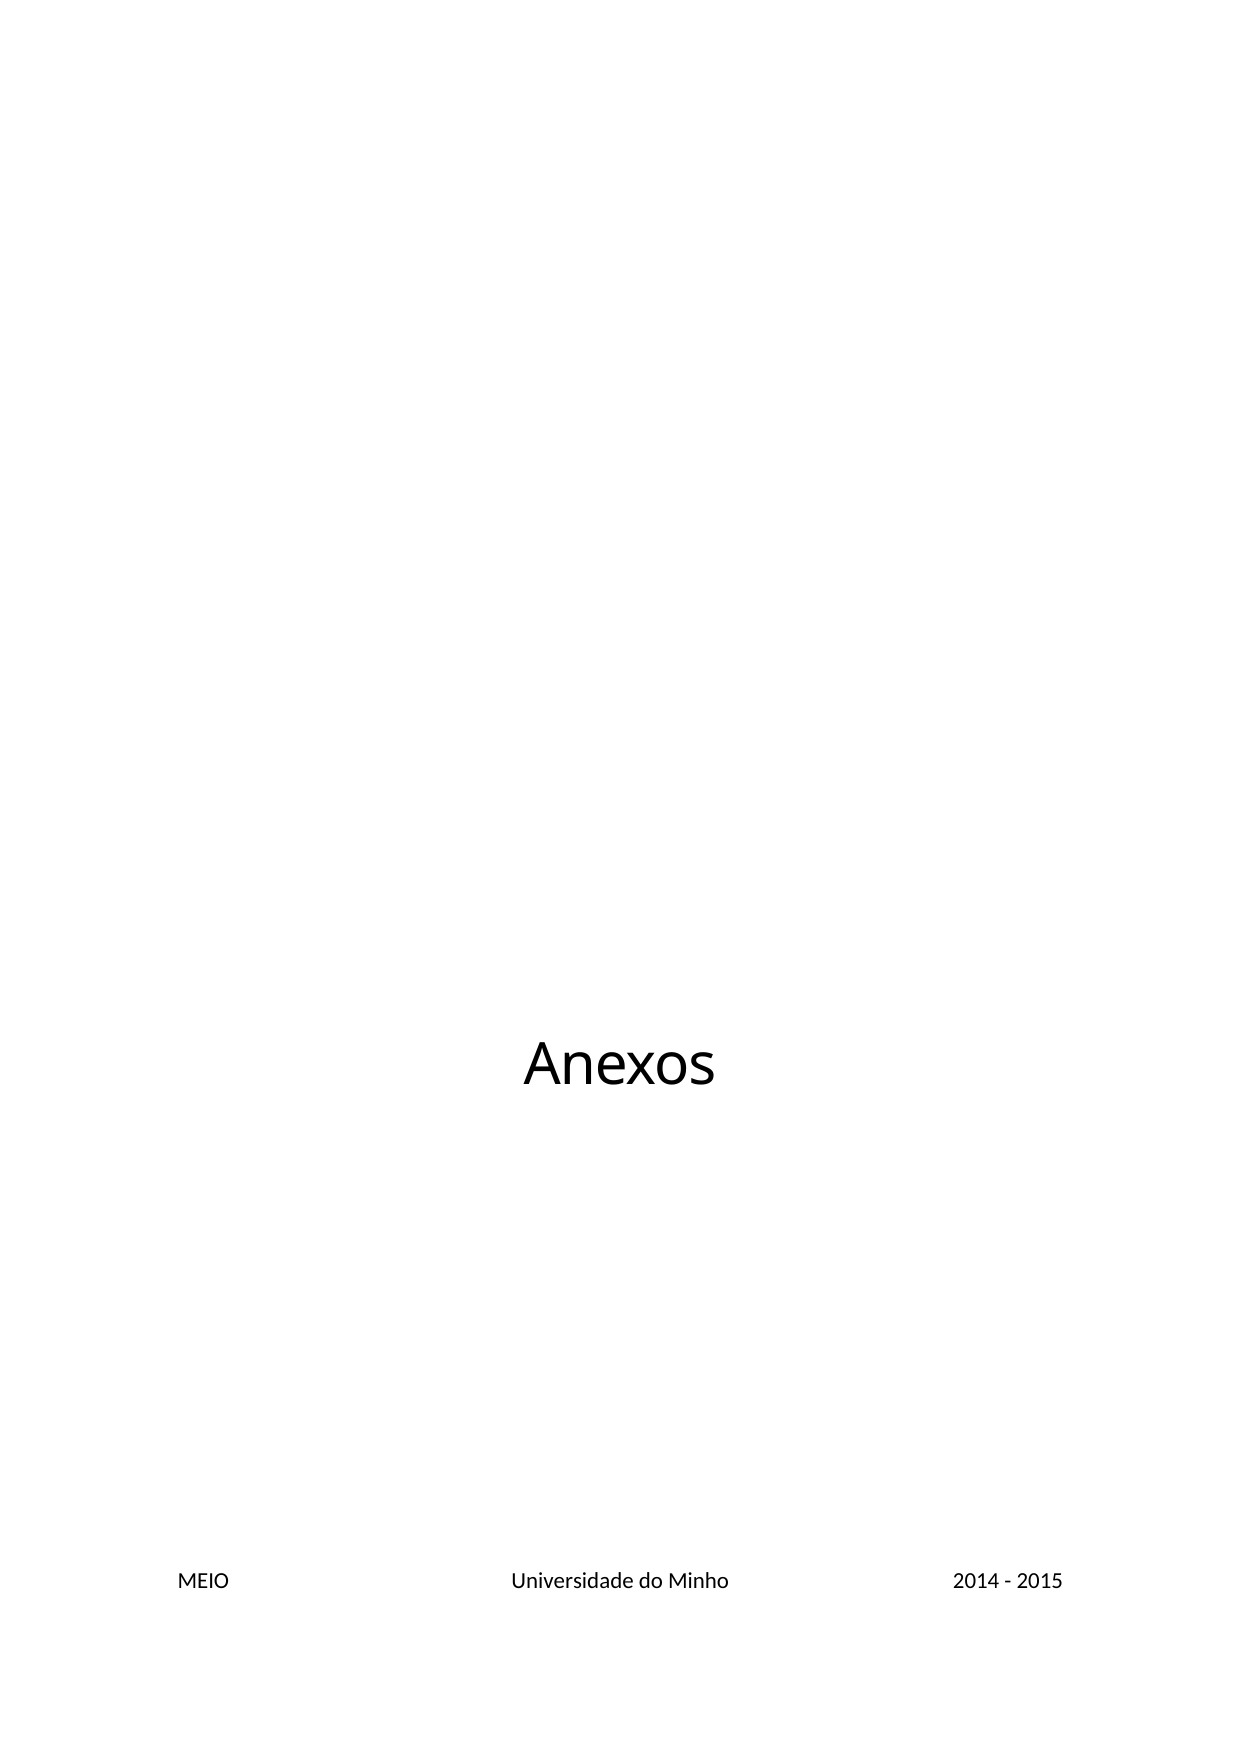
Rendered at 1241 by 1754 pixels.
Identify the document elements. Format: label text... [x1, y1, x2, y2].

title Anexos [177, 1022, 1063, 1101]
